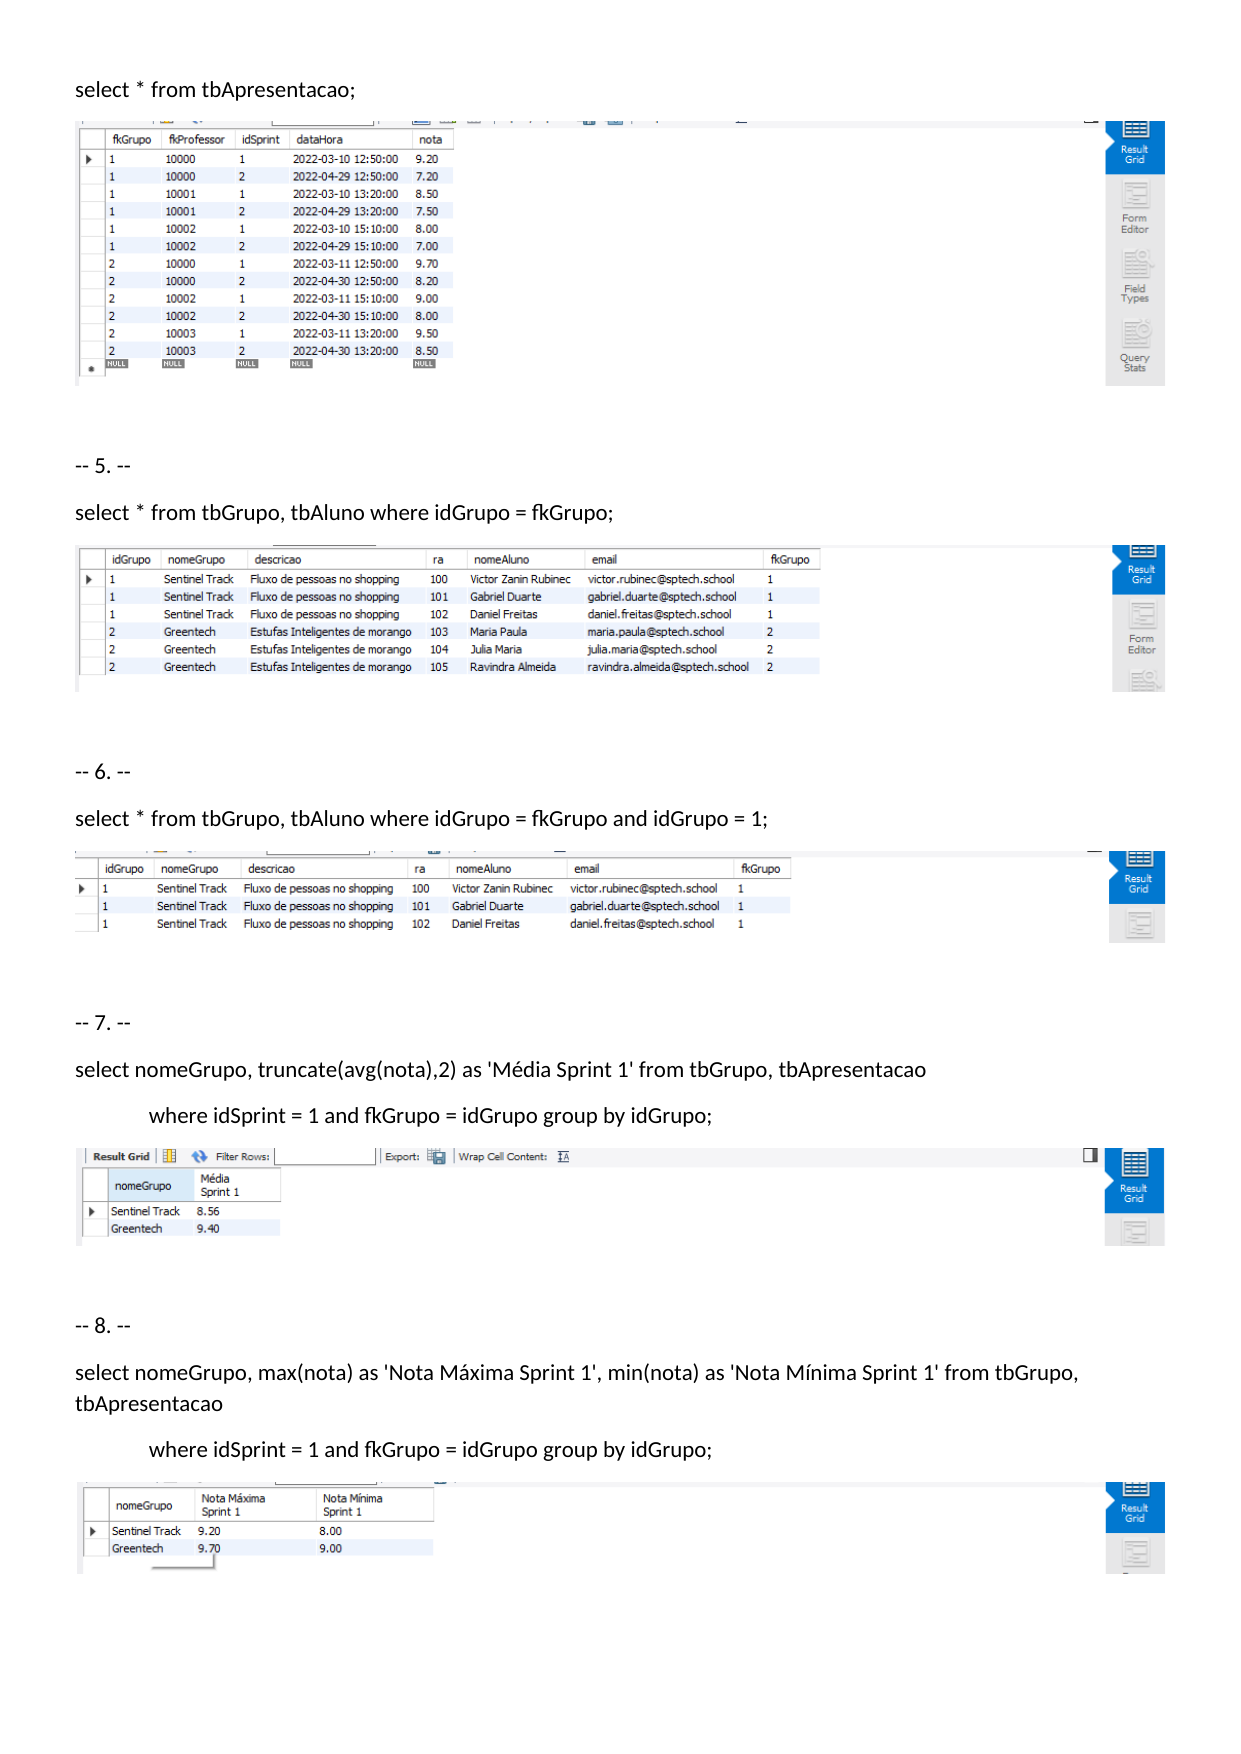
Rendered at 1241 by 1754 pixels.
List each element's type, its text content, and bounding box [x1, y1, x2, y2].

text -- 7. -- [75, 1008, 1165, 1036]
text select * from tbApresentacao; [75, 75, 1165, 103]
picture [75, 1148, 1166, 1246]
text select * from tbGrupo, tbAluno where idGrupo = fkGrupo; [75, 498, 1165, 527]
picture [75, 1482, 1166, 1574]
text select * from tbGrupo, tbAluno where idGrupo = fkGrupo and idGrupo = 1; [75, 804, 1165, 832]
text where idSprint = 1 and fkGrupo = idGrupo group by idGrupo; [75, 1102, 1165, 1129]
picture [75, 121, 1166, 386]
picture [75, 851, 1166, 943]
text -- 8. -- [75, 1312, 1165, 1339]
picture [75, 545, 1166, 692]
text where idSprint = 1 and fkGrupo = idGrupo group by idGrupo; [75, 1436, 1165, 1463]
text select nomeGrupo, truncate(avg(nota),2) as 'Média Sprint 1' from tbGrupo, tbApresentacao [75, 1055, 1165, 1083]
text select nomeGrupo, max(nota) as 'Nota Máxima Sprint 1', min(nota) as 'Nota Mínima Sprint 1' from tbGrupo, tbApresentacao [75, 1358, 1165, 1417]
text -- 5. -- [75, 452, 1165, 480]
text -- 6. -- [75, 757, 1165, 785]
